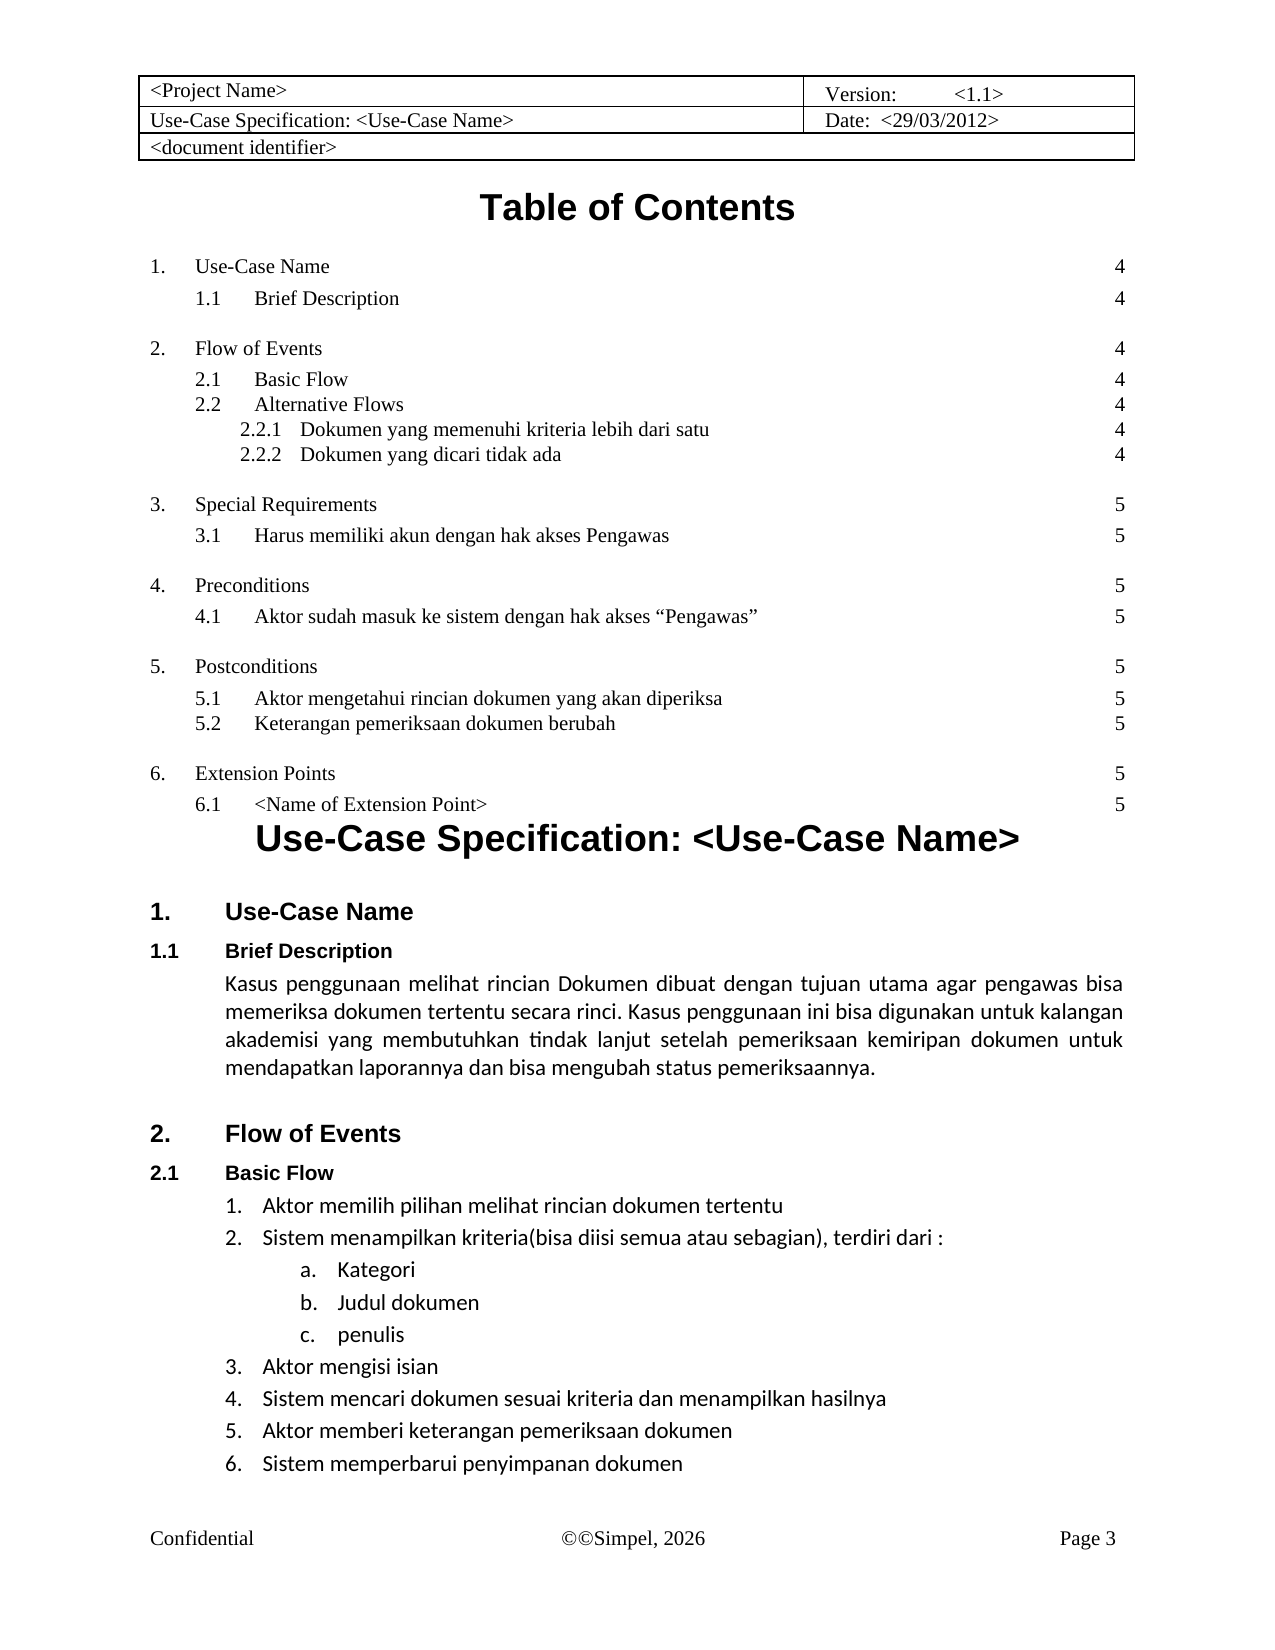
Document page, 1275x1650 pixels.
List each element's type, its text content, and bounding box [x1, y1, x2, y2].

list Aktor memberi keterangan pemeriksaan dokumen [225, 1417, 1125, 1444]
list penulis [300, 1320, 1125, 1348]
list Sistem memperbarui penyimpanan dokumen [225, 1449, 1125, 1477]
text 1.1 Brief Description 4 [195, 285, 1050, 310]
list Kategori [300, 1256, 1125, 1284]
text 2.2.1 Dokumen yang memenuhi kriteria lebih dari satu 4 [240, 416, 1125, 441]
text 6.1 <Name of Extension Point> 5 [195, 791, 1050, 816]
text 2.1 Basic Flow 4 [195, 366, 1050, 391]
text 6. Extension Points 5 [150, 760, 1050, 785]
subtitle Basic Flow [150, 1160, 1125, 1185]
text 4.1 Aktor sudah masuk ke sistem dengan hak akses “Pengawas” 5 [195, 603, 1050, 628]
list Judul dokumen [300, 1288, 1125, 1316]
text 5.2 Keterangan pemeriksaan dokumen berubah 5 [195, 710, 1050, 735]
list Sistem mencari dokumen sesuai kriteria dan menampilkan hasilnya [225, 1384, 1125, 1412]
title Table of Contents [150, 185, 1125, 228]
text 2. Flow of Events 4 [150, 335, 1050, 360]
text 5. Postconditions 5 [150, 653, 1050, 678]
list Sistem menampilkan kriteria(bisa diisi semua atau sebagian), terdiri dari : [225, 1223, 1125, 1251]
text 2.2.2 Dokumen yang dicari tidak ada 4 [240, 441, 1125, 466]
text 3. Special Requirements 5 [150, 491, 1050, 516]
text 4. Preconditions 5 [150, 572, 1050, 597]
list Aktor mengisi isian [225, 1352, 1125, 1380]
title Use-Case Specification: Melihat Rincian Dokumen [150, 816, 1125, 859]
list Aktor memilih pilihan melihat rincian dokumen tertentu [225, 1191, 1125, 1219]
text Kasus penggunaan melihat rincian Dokumen dibuat dengan tujuan utama agar pengawas bisa memeriksa dokumen tertentu secara rinci. Kasus penggunaan ini bisa digunakan untuk kalangan akademisi yang membutuhkan tindak lanjut setelah pemeriksaan kemiripan dokumen untuk mendapatkan laporannya dan bisa mengubah status pemeriksaannya. [225, 969, 1125, 1081]
text 3.1 Harus memiliki akun dengan hak akses Pengawas 5 [195, 522, 1050, 547]
subtitle Use-Case Name [150, 897, 1125, 925]
text 5.1 Aktor mengetahui rincian dokumen yang akan diperiksa 5 [195, 685, 1050, 710]
subtitle Flow of Events [150, 1119, 1125, 1147]
text 2.2 Alternative Flows 4 [195, 391, 1050, 416]
text 1. Use-Case Name 4 [150, 253, 1050, 278]
subtitle Brief Description [150, 938, 1125, 963]
